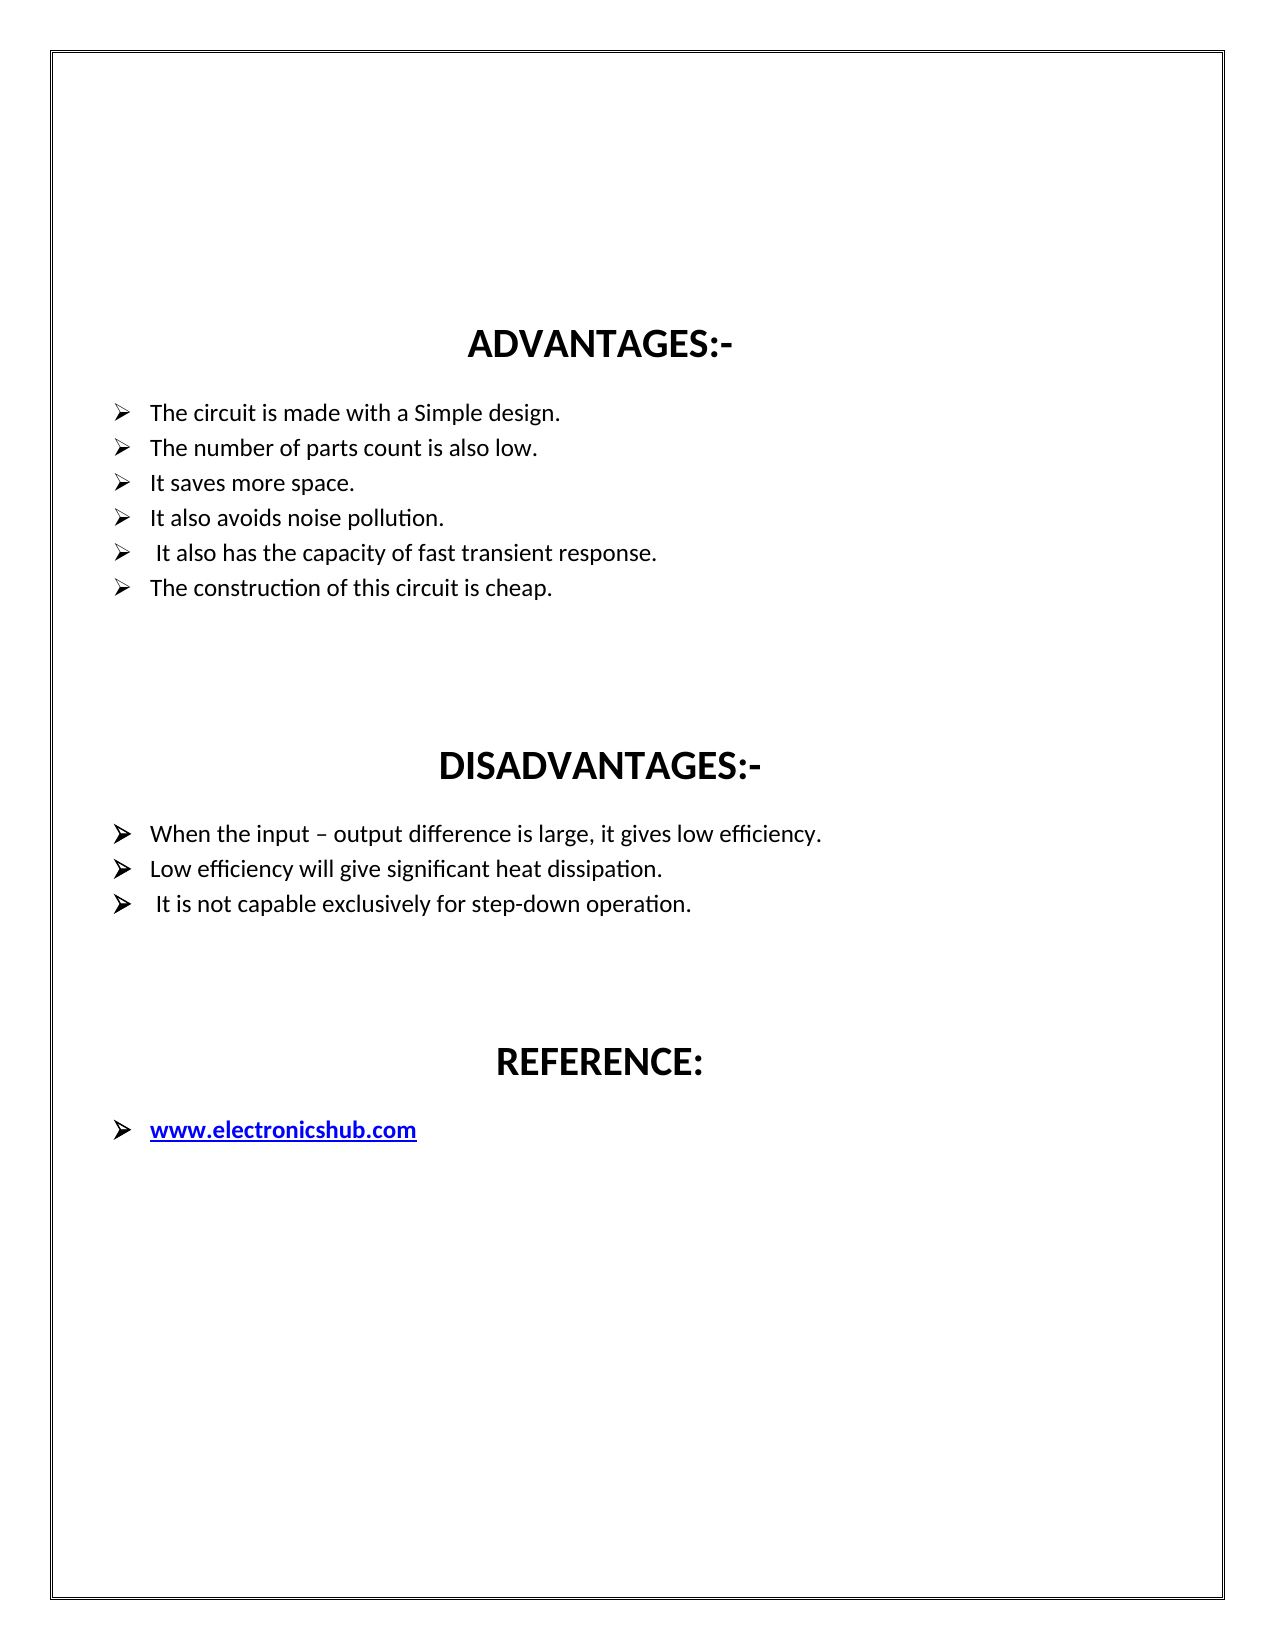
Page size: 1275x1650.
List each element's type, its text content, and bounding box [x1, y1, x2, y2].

list When the input – output difference is large, it gives low efficiency. [112, 818, 1125, 849]
text REFERENCE: [75, 1035, 1125, 1086]
list The construction of this circuit is cheap. [112, 572, 1125, 602]
list It also has the capacity of fast transient response. [112, 537, 1125, 567]
list It saves more space. [112, 467, 1125, 497]
text ADVANTAGES:- [75, 317, 1125, 368]
list It also avoids noise pollution. [112, 502, 1125, 532]
list The circuit is made with a Simple design. [112, 397, 1125, 427]
text DISADVANTAGES:- [75, 739, 1125, 790]
list Low efficiency will give significant heat dissipation. [112, 853, 1125, 884]
list www.electronicshub.com [112, 1114, 1125, 1145]
list It is not capable exclusively for step-down operation. [112, 888, 1125, 919]
list The number of parts count is also low. [112, 432, 1125, 462]
